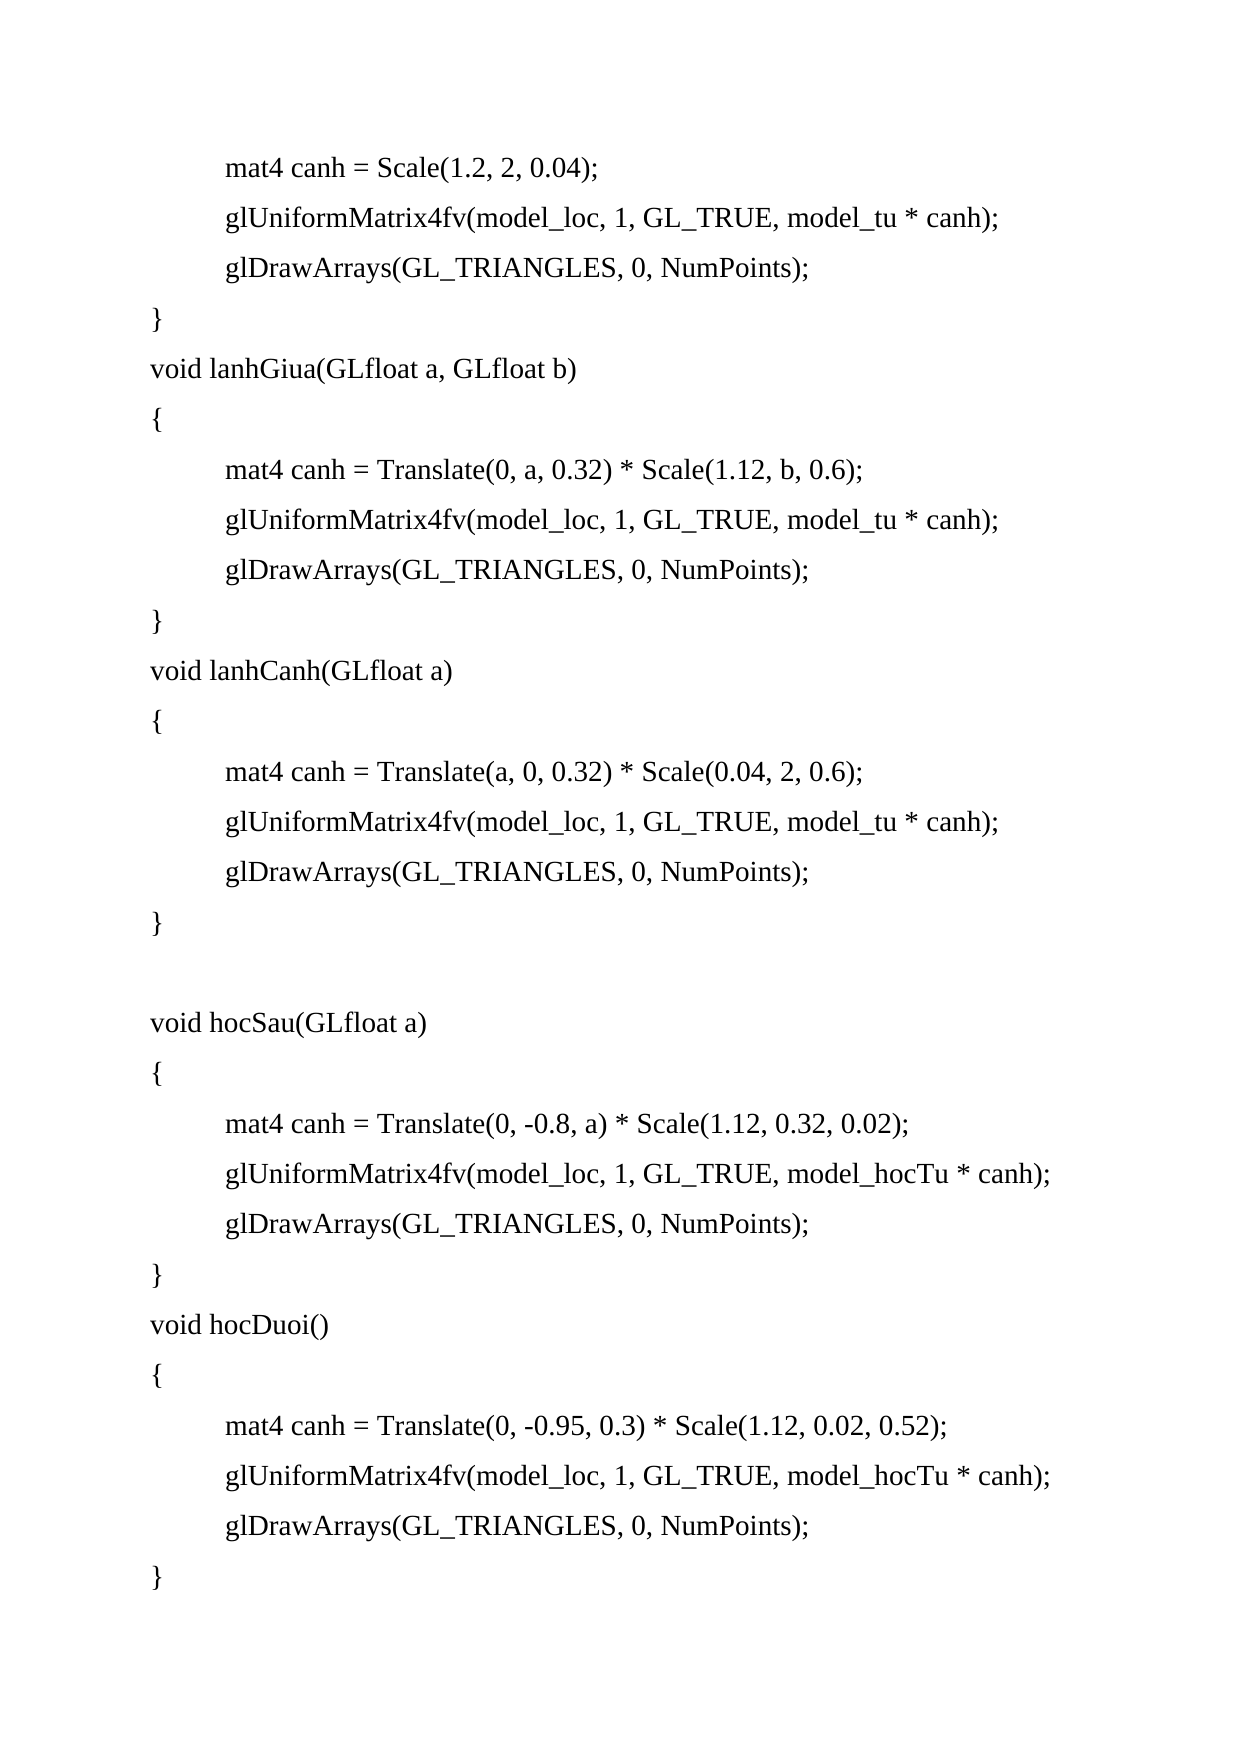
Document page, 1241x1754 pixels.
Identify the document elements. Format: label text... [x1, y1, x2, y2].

text glDrawArrays(GL_TRIANGLES, 0, NumPoints); [150, 552, 1090, 586]
text glUniformMatrix4fv(model_loc, 1, GL_TRUE, model_hocTu * canh); [150, 1156, 1090, 1190]
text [150, 1458, 1090, 1492]
text glUniformMatrix4fv(model_loc, 1, GL_TRUE, model_tu * canh); [150, 804, 1090, 838]
text { [150, 1357, 1090, 1391]
text mat4 canh = Translate(0, -0.8, a) * Scale(1.12, 0.32, 0.02); [150, 1106, 1090, 1139]
text void lanhCanh(GLfloat a) [150, 653, 1090, 687]
text } [150, 1257, 1090, 1290]
text void hocSau(GLfloat a) [150, 1005, 1090, 1039]
text { [150, 402, 1090, 435]
text glUniformMatrix4fv(model_loc, 1, GL_TRUE, model_tu * canh); [150, 200, 1090, 234]
text glDrawArrays(GL_TRIANGLES, 0, NumPoints); [150, 251, 1090, 284]
text mat4 canh = Translate(0, a, 0.32) * Scale(1.12, b, 0.6); [150, 452, 1090, 485]
text mat4 canh = Scale(1.2, 2, 0.04); [150, 150, 1090, 183]
text } [150, 905, 1090, 938]
text void lanhGiua(GLfloat a, GLfloat b) [150, 351, 1090, 385]
text mat4 canh = Translate(a, 0, 0.32) * Scale(0.04, 2, 0.6); [150, 754, 1090, 787]
text glUniformMatrix4fv(model_loc, 1, GL_TRUE, model_tu * canh); [150, 502, 1090, 536]
text } [150, 1559, 1090, 1592]
text { [150, 1056, 1090, 1089]
text glDrawArrays(GL_TRIANGLES, 0, NumPoints); [150, 1207, 1090, 1240]
text mat4 canh = Translate(0, -0.95, 0.3) * Scale(1.12, 0.02, 0.52); [150, 1408, 1090, 1441]
text glDrawArrays(GL_TRIANGLES, 0, NumPoints); [150, 854, 1090, 888]
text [150, 1508, 1090, 1542]
text } [150, 603, 1090, 636]
text } [150, 301, 1090, 334]
text void hocDuoi() [150, 1307, 1090, 1341]
text { [150, 703, 1090, 737]
